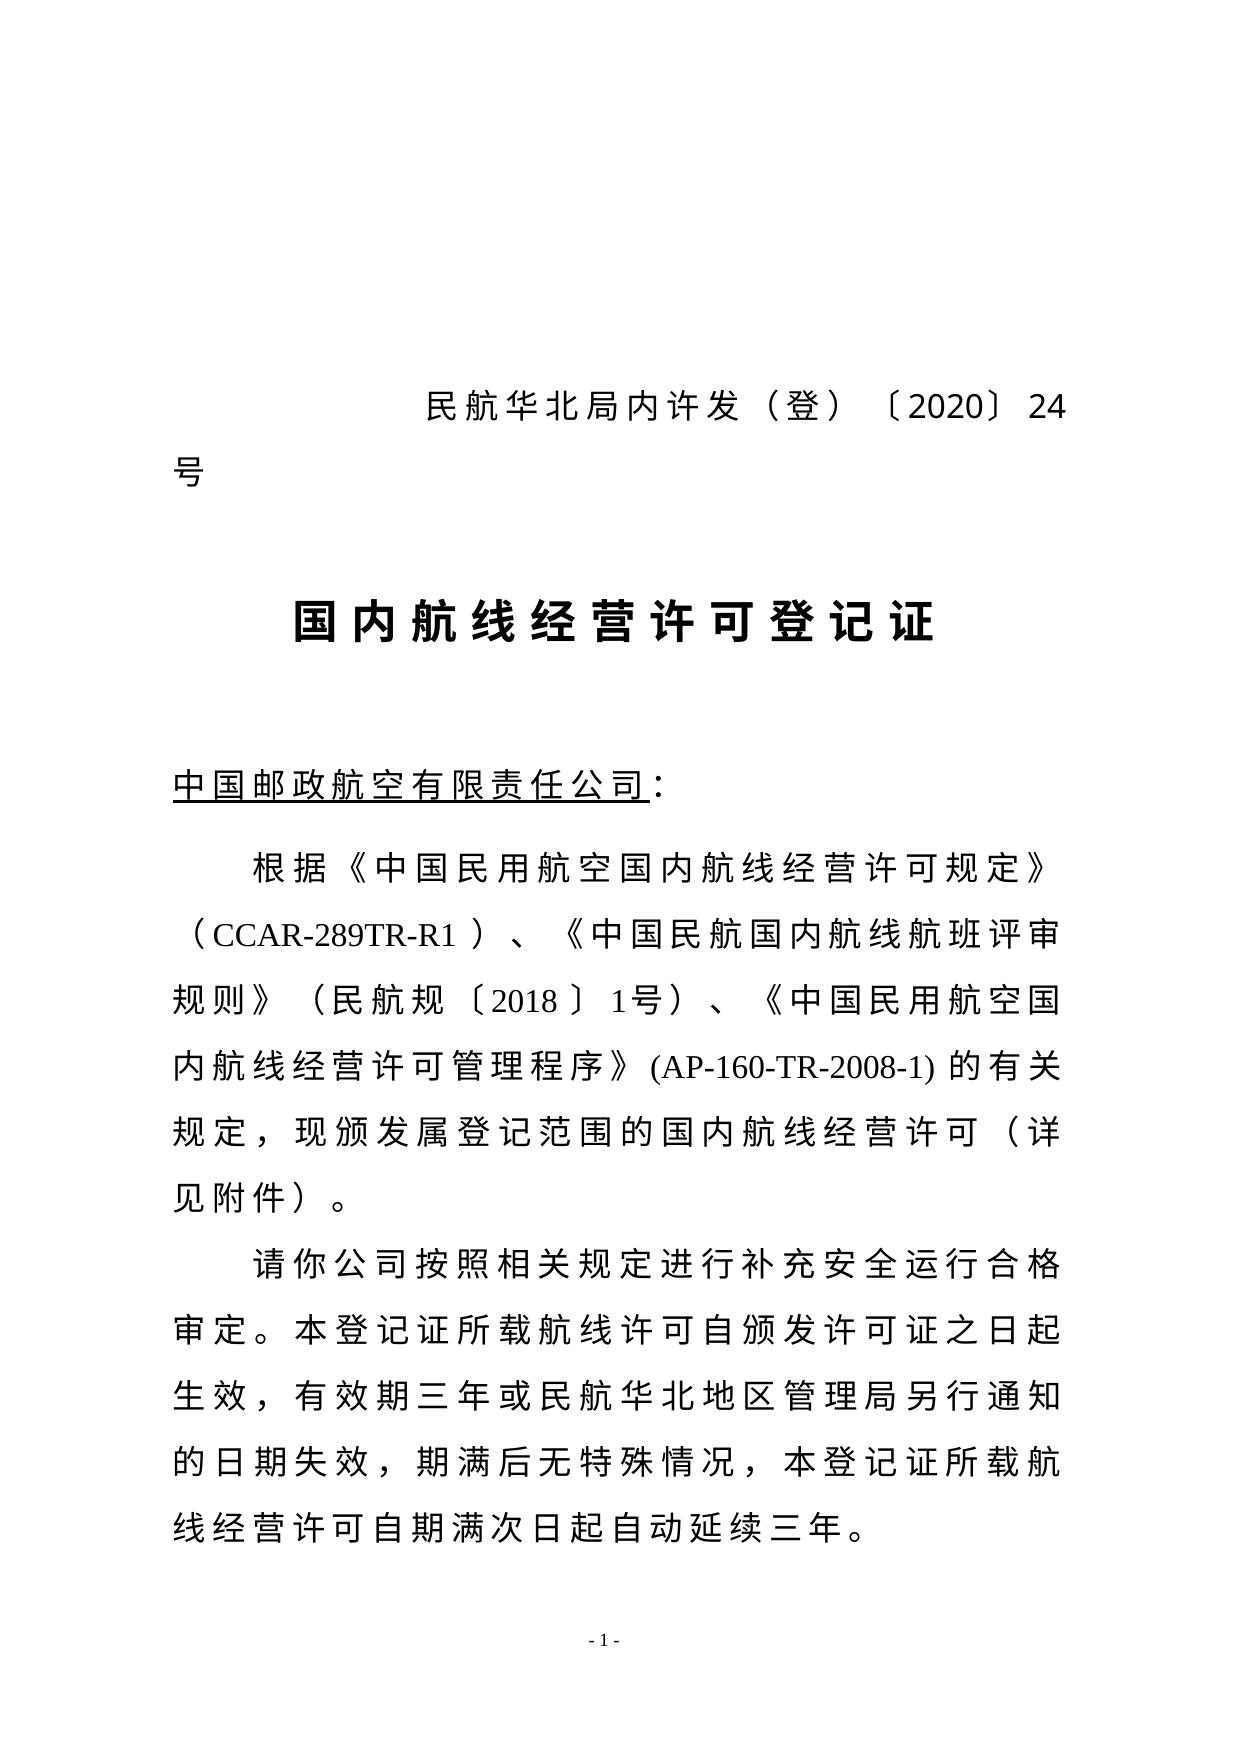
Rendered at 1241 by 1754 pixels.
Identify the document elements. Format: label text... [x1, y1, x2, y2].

text 民航华北局内许发（登）〔2020〕24号 [172, 371, 1068, 503]
text 中国邮政航空有限责任公司： [172, 750, 1068, 816]
text 国内航线经营许可登记证 [172, 569, 1068, 668]
text 请你公司按照相关规定进行补充安全运行合格审定。本登记证所载航线许可自颁发许可证之日起生效，有效期三年或民航华北地区管理局另行通知的日期失效，期满后无特殊情况，本登记证所载航线经营许可自期满次日起自动延续三年。 [172, 1229, 1068, 1559]
text 根据《中国民用航空国内航线经营许可规定》（CCAR-289TR-R1）、《中国民航国内航线航班评审规则》（民航规〔2018〕1号）、《中国民用航空国内航线经营许可管理程序》(AP-160-TR-2008-1)的有关规定，现颁发属登记范围的国内航线经营许可（详见附件）。 [172, 833, 1068, 1229]
